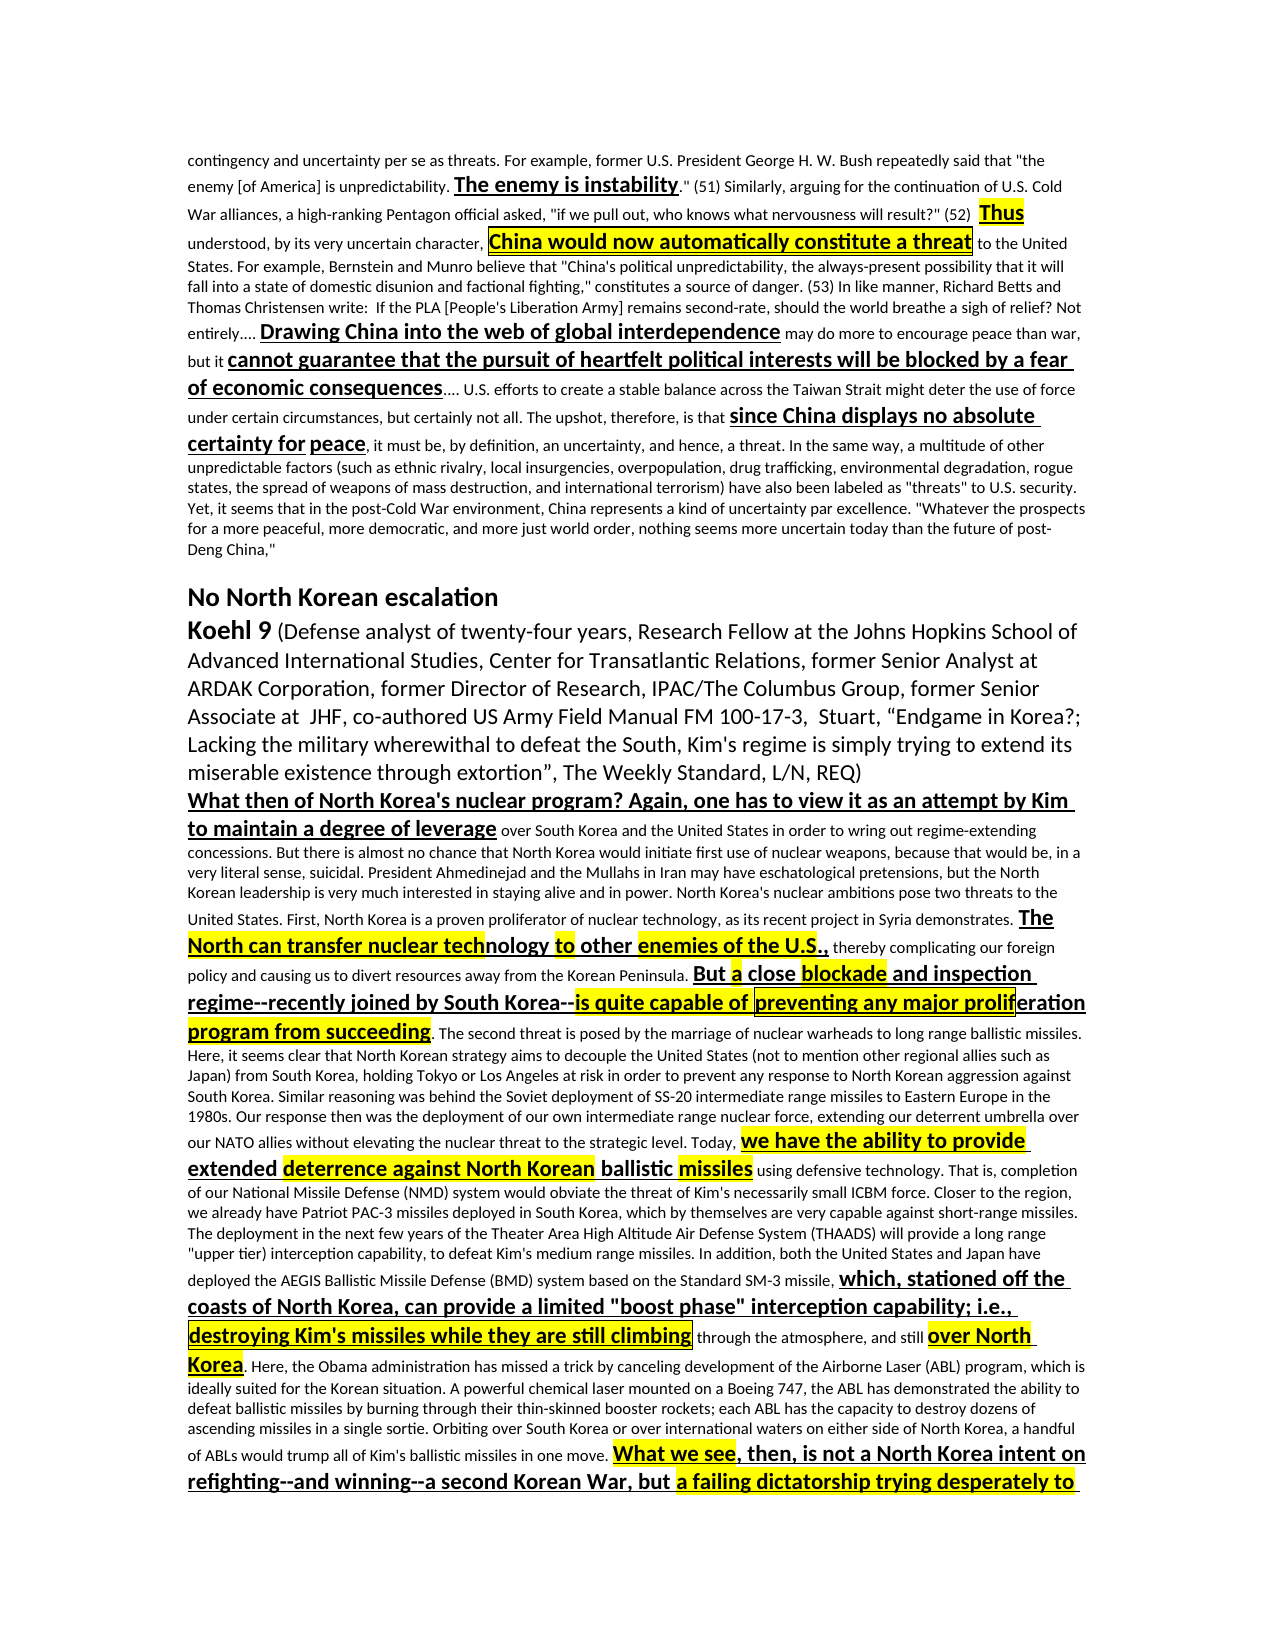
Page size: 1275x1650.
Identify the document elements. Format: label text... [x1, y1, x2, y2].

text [187, 786, 1087, 1495]
subtitle No North Korean escalation [187, 580, 1087, 613]
text Koehl 9 (Defense analyst of twenty-four years, Research Fellow at the Johns Hopkins School of Advanced International Studies, Center for Transatlantic Relations, former Senior Analyst at ARDAK Corporation, former Director of Research, IPAC/The Columbus Group, former Senior Associate at JHF, co-authored US Army Field Manual FM 100-17-3, Stuart, “Endgame in Korea?; Lacking the military wherewithal to defeat the South, Kim's regime is simply trying to extend its miserable existence through extortion”, The Weekly Standard, L/N, REQ) [187, 613, 1087, 786]
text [187, 150, 1087, 559]
